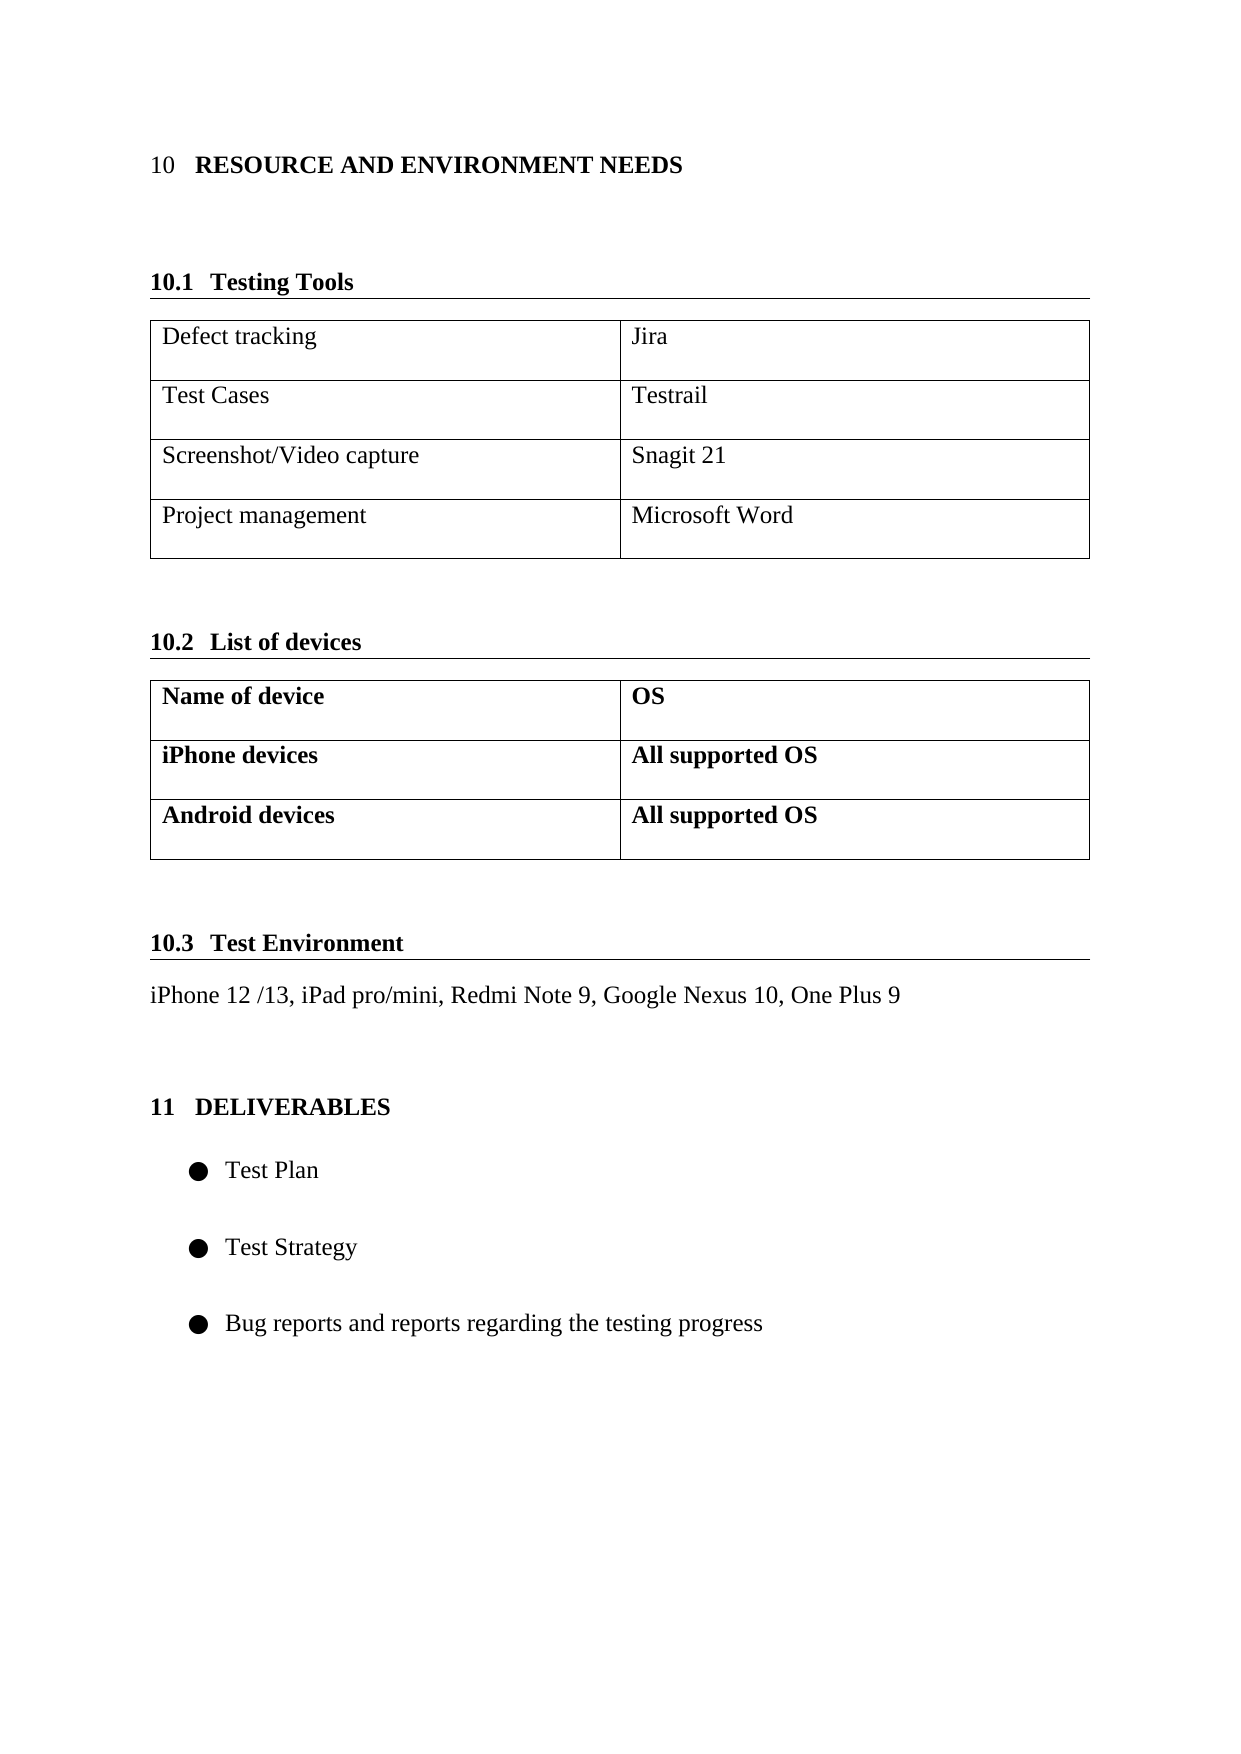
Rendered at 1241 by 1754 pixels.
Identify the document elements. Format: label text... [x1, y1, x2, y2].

table_cell Snagit 21 [621, 440, 1089, 499]
table_cell All supported OS [621, 800, 1089, 859]
table_header Defect tracking [151, 321, 620, 379]
table_cell Android devices [151, 800, 620, 859]
subtitle RESOURCE AND ENVIRONMENT NEEDS [150, 150, 1090, 179]
subtitle Test Environment [150, 928, 1090, 959]
table_cell iPhone devices [151, 741, 620, 799]
table_cell Microsoft Word [621, 500, 1089, 558]
subtitle List of devices [150, 627, 1090, 658]
table_header Name of device [151, 681, 620, 739]
subtitle DELIVERABLES [150, 1092, 1090, 1120]
table_cell All supported OS [621, 741, 1089, 799]
list Test Plan [187, 1141, 1090, 1192]
list Test Strategy [187, 1218, 1090, 1269]
table_header Jira [621, 321, 1089, 379]
table_cell Test Cases [151, 381, 620, 439]
text iPhone 12 /13, iPad pro/mini, Redmi Note 9, Google Nexus 10, One Plus 9 [150, 980, 1090, 1009]
table_header OS [621, 681, 1089, 739]
subtitle Testing Tools [150, 267, 1090, 298]
table_cell Testrail [621, 381, 1089, 439]
table_cell Screenshot/Video capture [151, 440, 620, 499]
table_cell Project management [151, 500, 620, 558]
list Bug reports and reports regarding the testing progress [187, 1295, 1090, 1346]
